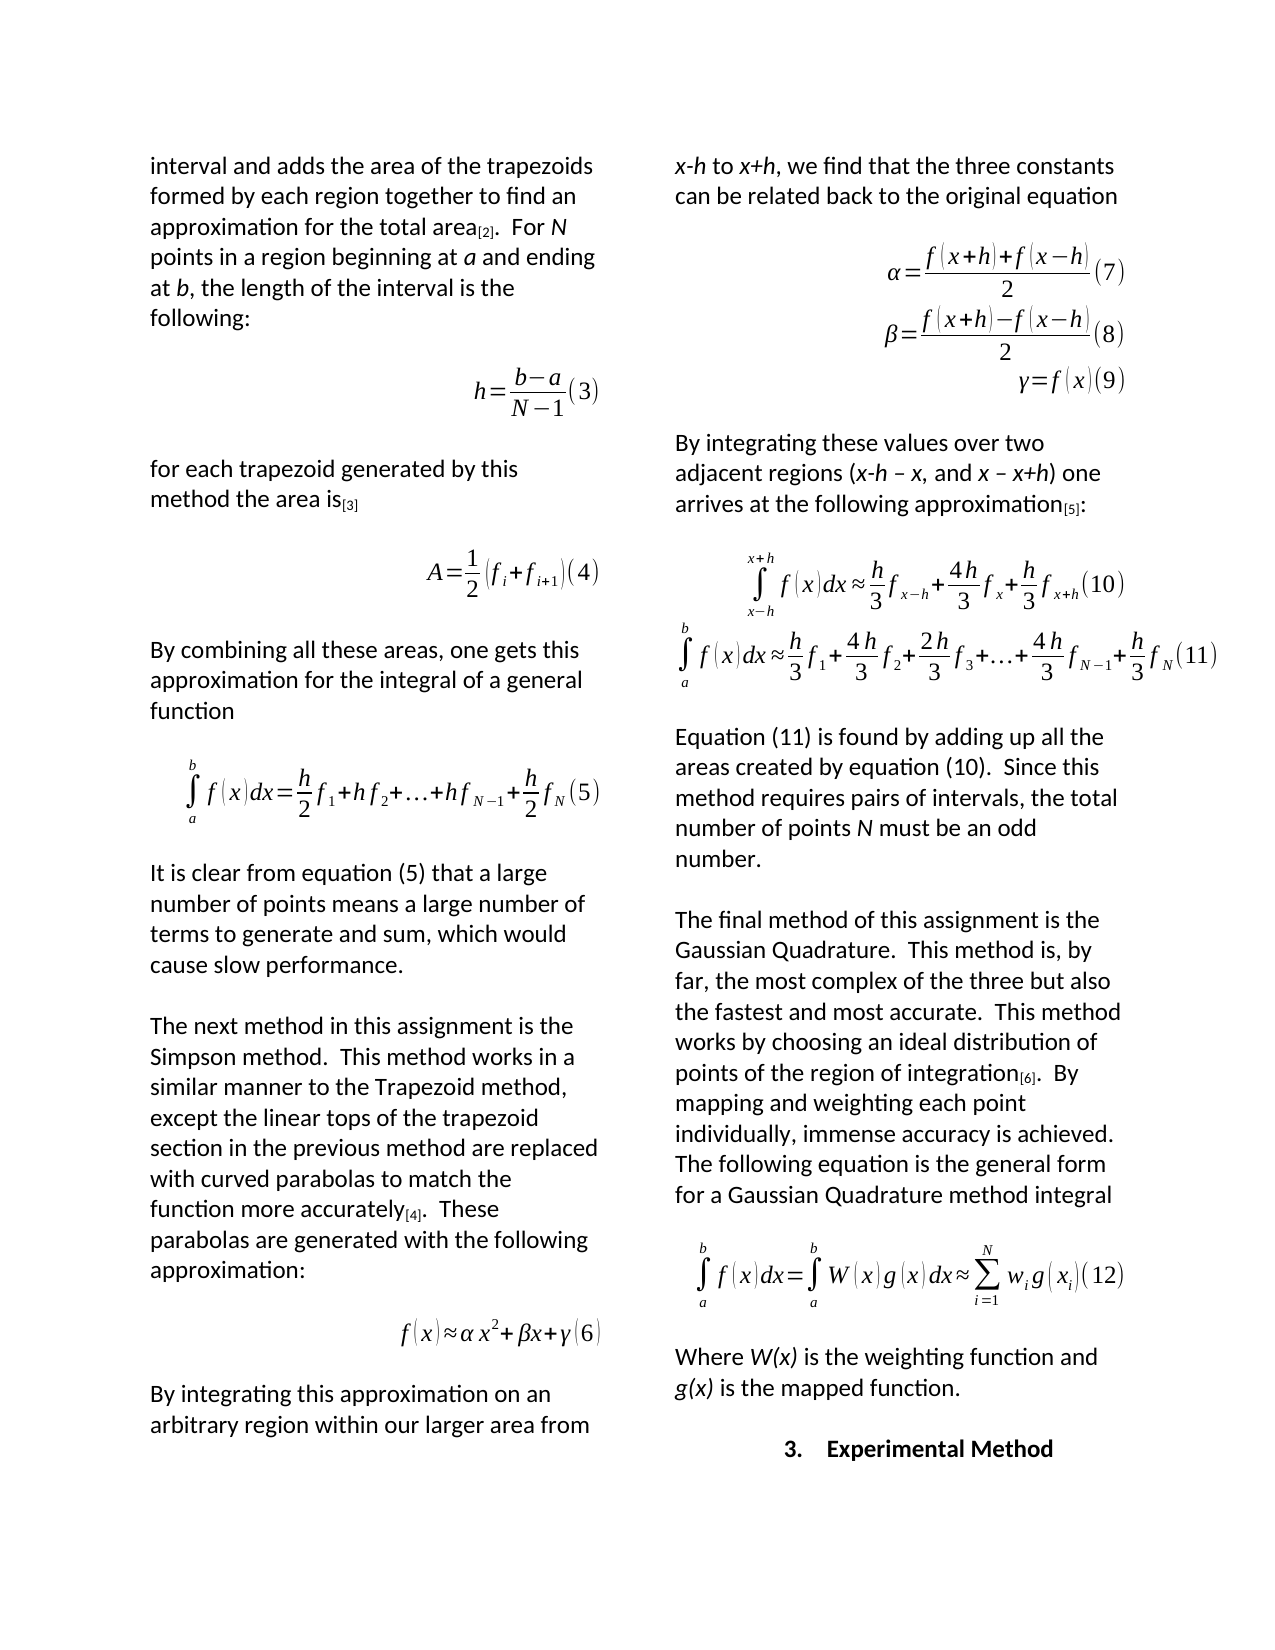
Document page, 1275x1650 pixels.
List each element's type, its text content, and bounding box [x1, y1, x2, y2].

text The final method of this assignment is the Gaussian Quadrature. This method is, by far, the most complex of the three but also the fastest and most accurate. This method works by choosing an ideal distribution of points of the region of integration[6]. By mapping and weighting each point individually, immense accuracy is achieved. The following equation is the general form for a Gaussian Quadrature method integral [675, 904, 1125, 1209]
text for each trapezoid generated by this method the area is[3] [150, 453, 600, 514]
text Where W(x) is the weighting function and g(x) is the mapped function. [675, 1341, 1125, 1402]
text The next method in this assignment is the Simpson method. This method works in a similar manner to the Trapezoid method, except the linear tops of the trapezoid section in the previous method are replaced with curved parabolas to match the function more accurately[4]. These parabolas are generated with the following approximation: [150, 1010, 600, 1285]
text Equation (11) is found by adding up all the areas created by equation (10). Since this method requires pairs of intervals, the total number of points N must be an odd number. [675, 721, 1125, 874]
list Experimental Method [712, 1433, 1125, 1463]
text By integrating these values over two adjacent regions (x-h – x, and x – x+h) one arrives at the following approximation[5]: [675, 427, 1125, 518]
text By combining all these areas, one gets this approximation for the integral of a general function [150, 634, 600, 726]
text By integrating this approximation on an arbitrary region within our larger area from x-h to x+h, we find that the three constants can be related back to the original equation [675, 150, 1125, 211]
text By integrating this approximation on an arbitrary region within our larger area from x-h to x+h, we find that the three constants can be related back to the original equation [150, 1378, 600, 1439]
text It is clear from equation (5) that a large number of points means a large number of terms to generate and sum, which would cause slow performance. [150, 857, 600, 979]
